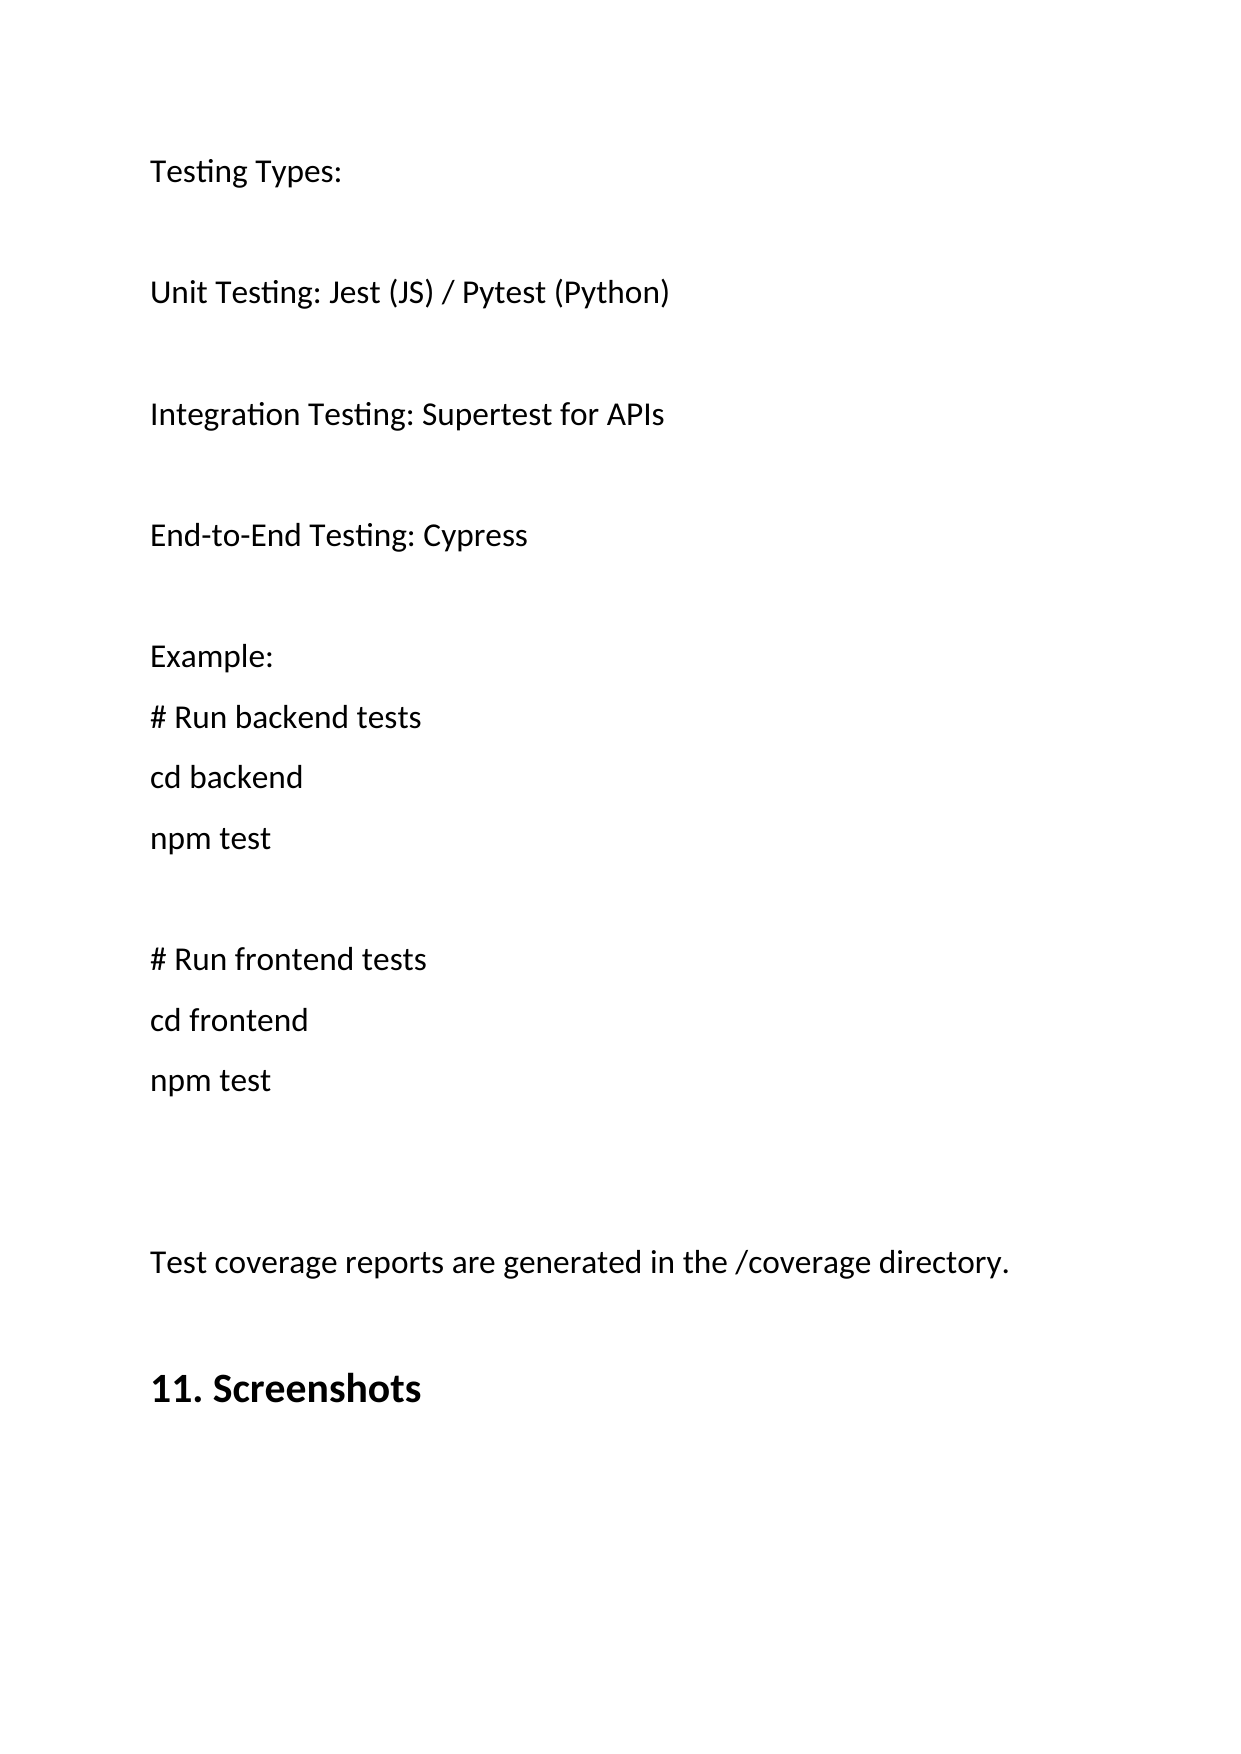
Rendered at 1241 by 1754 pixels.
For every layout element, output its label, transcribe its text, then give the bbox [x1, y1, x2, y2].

text cd frontend [150, 999, 1090, 1039]
text 11. Screenshots [150, 1362, 1090, 1413]
text cd backend [150, 756, 1090, 797]
text Unit Testing: Jest (JS) / Pytest (Python) [150, 271, 1090, 312]
text npm test [150, 1059, 1090, 1100]
text Testing Types: [150, 150, 1090, 191]
text Example: [150, 635, 1090, 676]
text # Run backend tests [150, 696, 1090, 736]
text End-to-End Testing: Cypress [150, 514, 1090, 554]
text Test coverage reports are generated in the /coverage directory. [150, 1241, 1090, 1282]
text npm test [150, 817, 1090, 858]
text # Run frontend tests [150, 938, 1090, 979]
text Integration Testing: Supertest for APIs [150, 392, 1090, 433]
